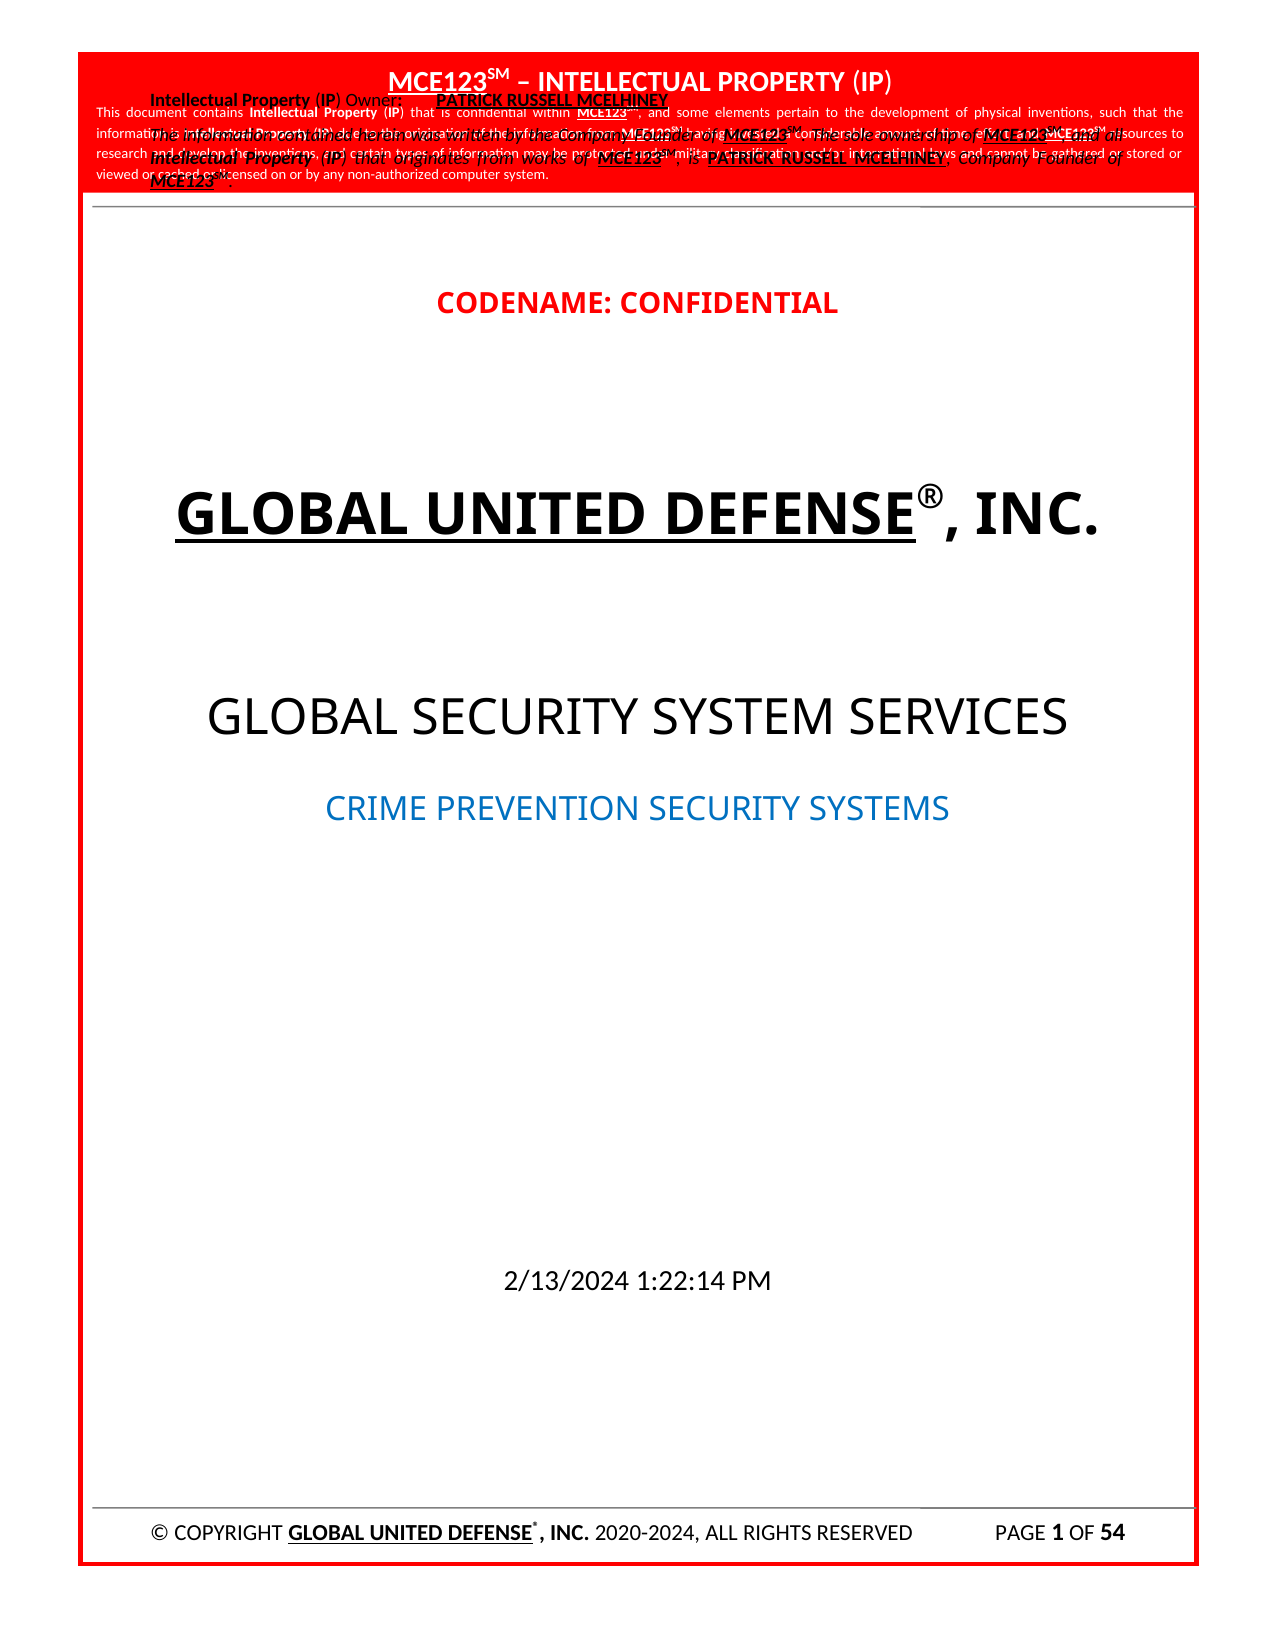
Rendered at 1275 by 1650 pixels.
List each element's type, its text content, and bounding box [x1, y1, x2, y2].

text GLOBAL UNITED DEFENSE®, INC. [150, 472, 1125, 551]
text CODENAME: CONFIDENTIAL [150, 282, 1125, 322]
text GLOBAL SECURITY SYSTEM SERVICES [150, 681, 1125, 749]
text 2/13/2024 1:22:14 PM [150, 1262, 1125, 1298]
subtitle CRIME PREVENTION SECURITY SYSTEMS [150, 784, 1125, 830]
